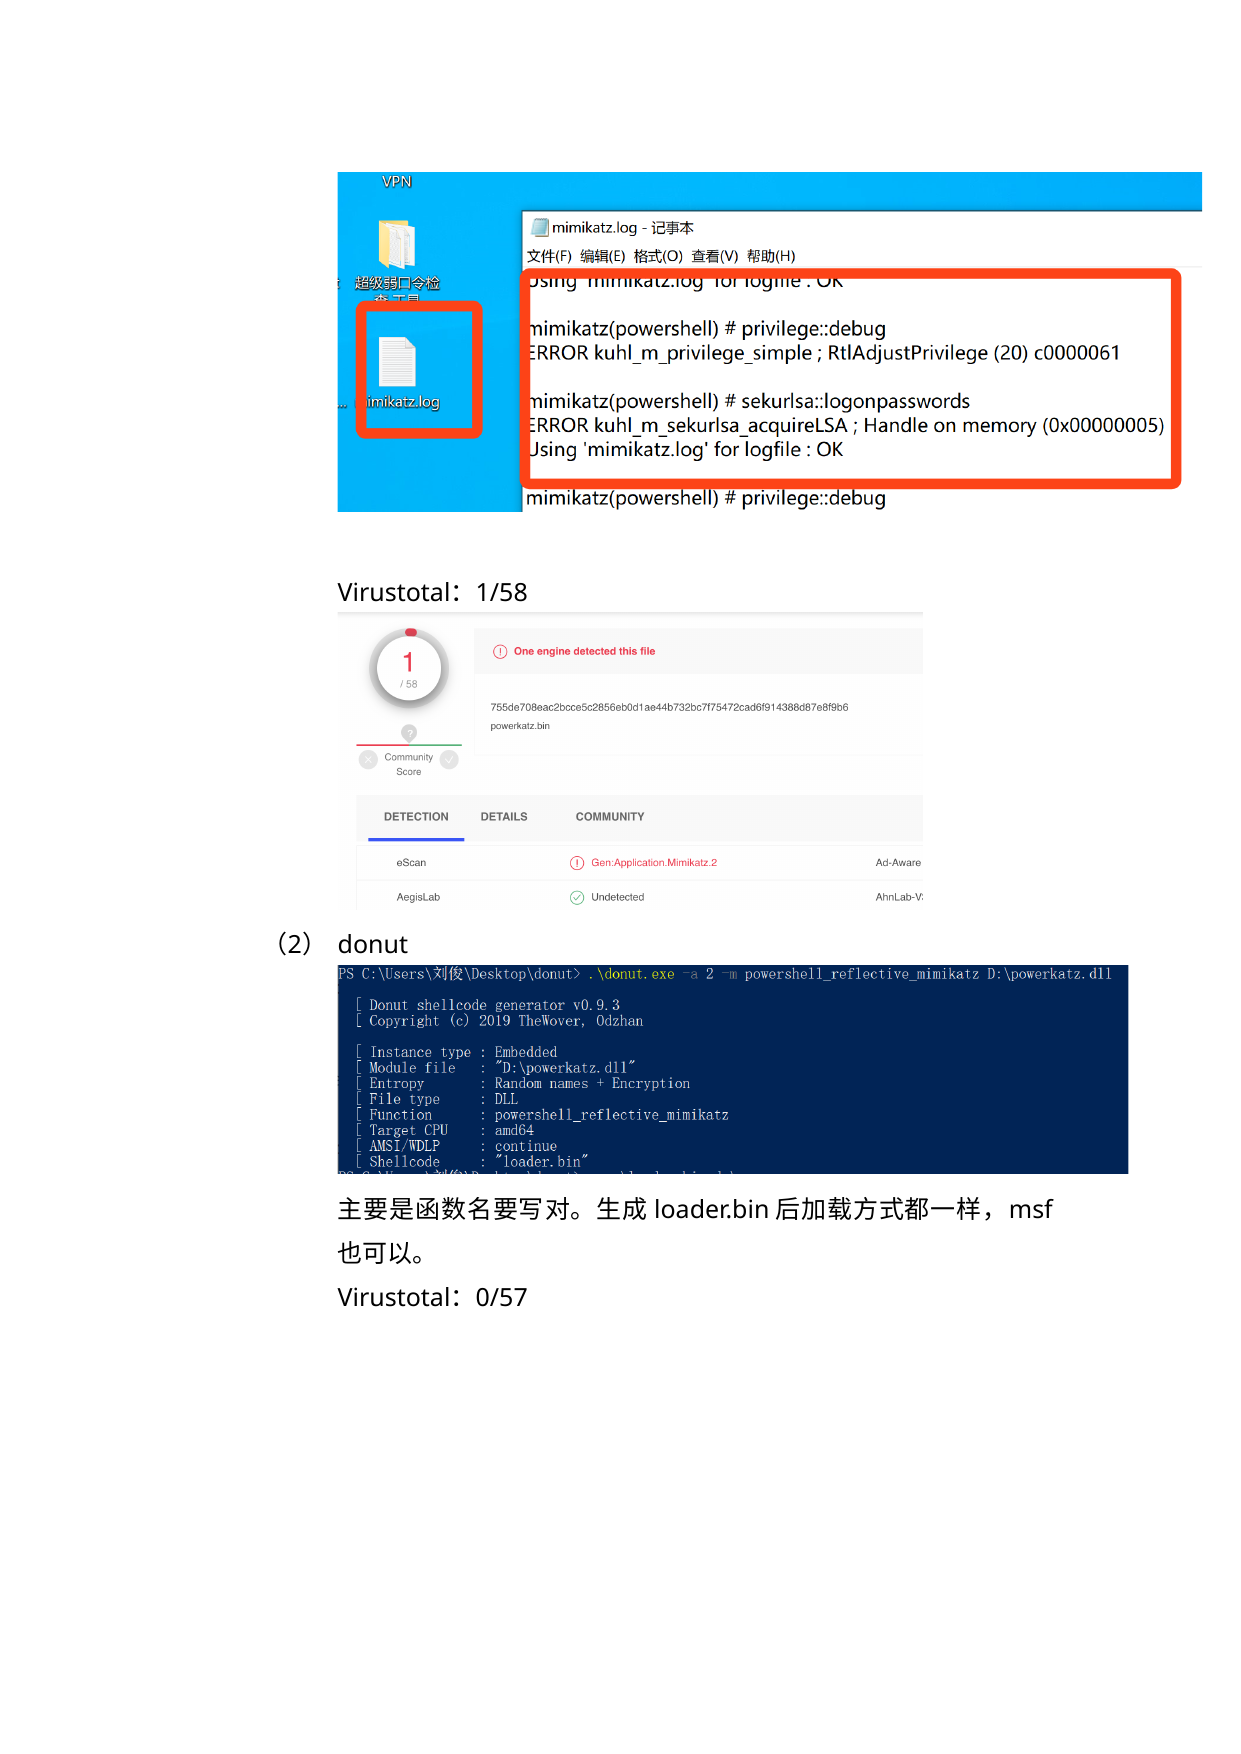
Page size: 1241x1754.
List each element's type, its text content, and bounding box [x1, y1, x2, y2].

picture [520, 211, 1203, 512]
picture [427, 279, 438, 288]
list Virustotal：0/57 [337, 1273, 1053, 1318]
list 主要是函数名要写对。生成loader.bin后加载方式都一样，msf也可以。 [337, 1185, 1053, 1273]
picture [337, 965, 1129, 1174]
picture [385, 277, 396, 283]
picture [380, 221, 414, 268]
picture [337, 612, 923, 910]
list Virustotal：1/58 [337, 568, 1053, 613]
list donut [262, 921, 1053, 965]
picture [356, 296, 482, 438]
